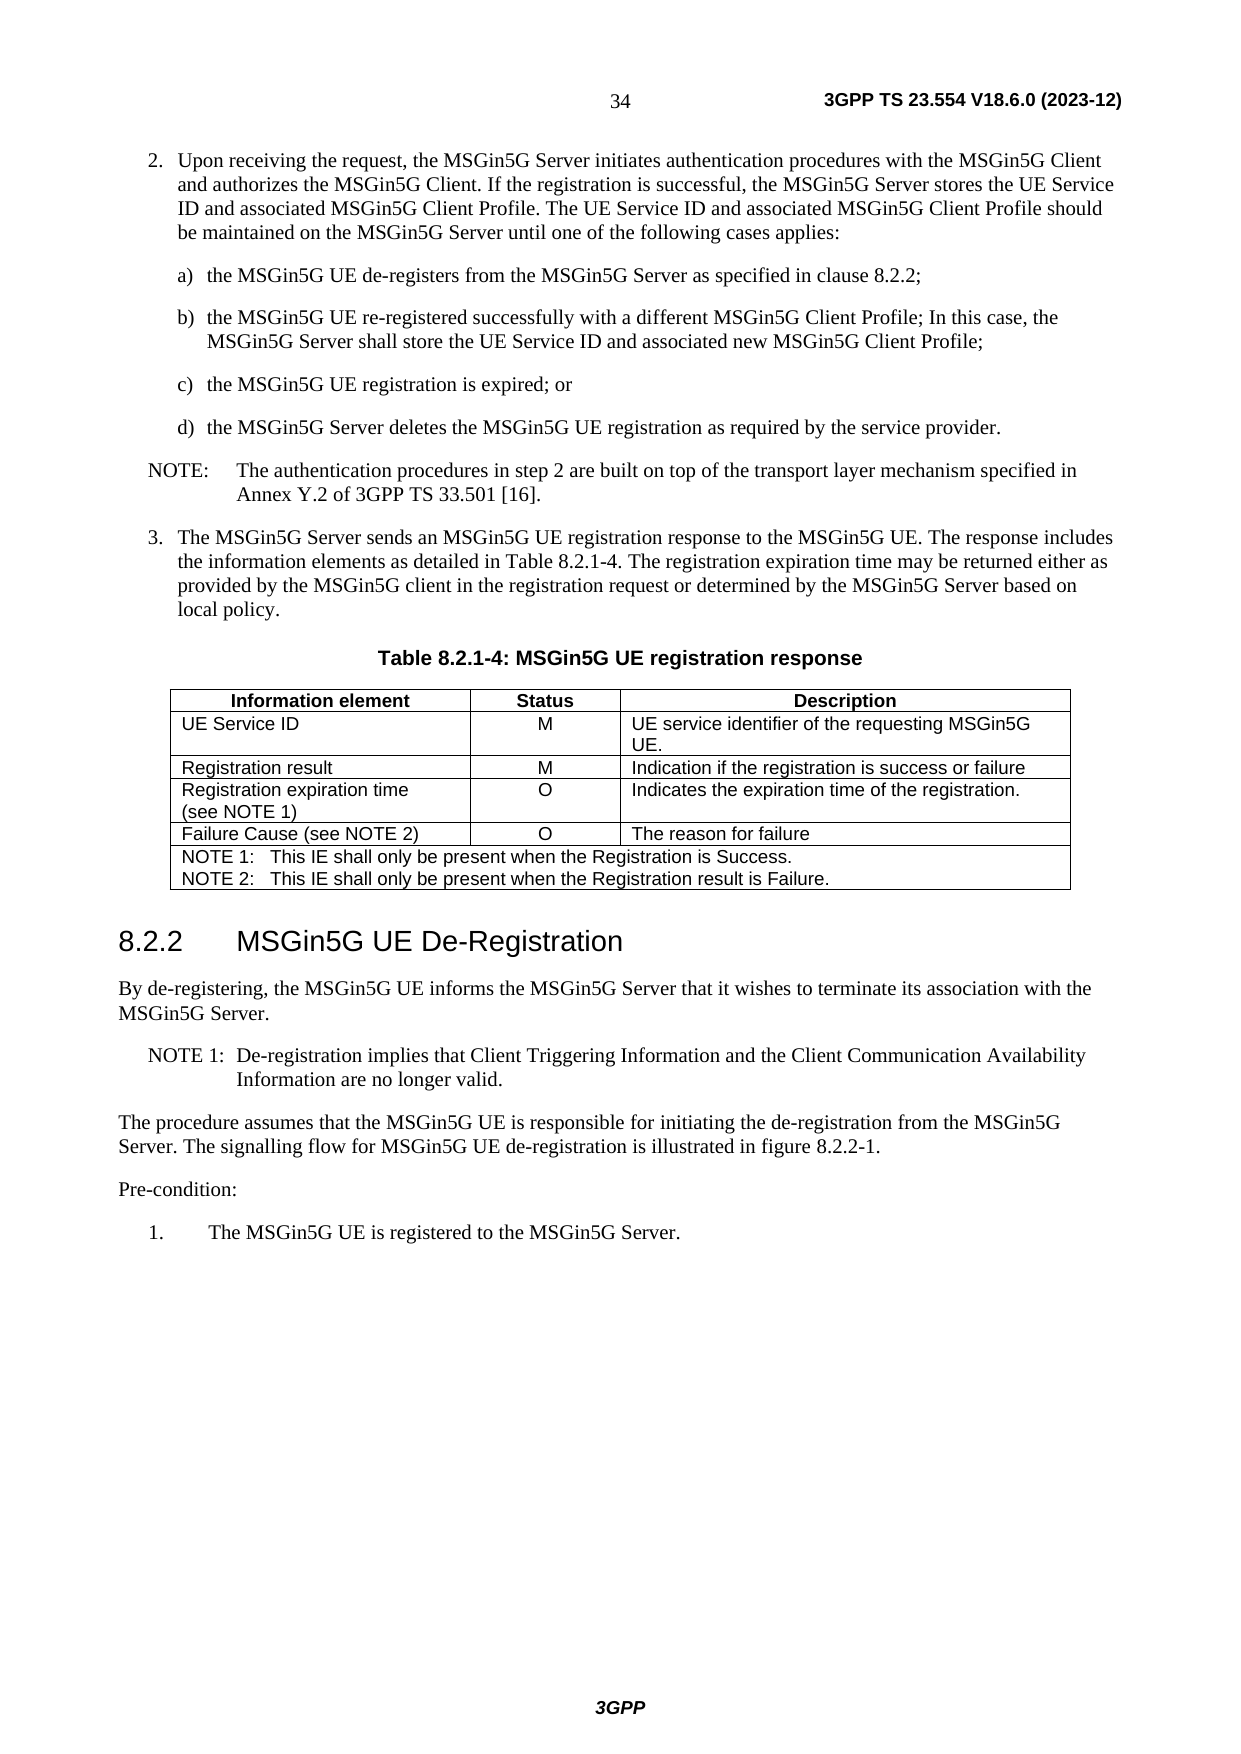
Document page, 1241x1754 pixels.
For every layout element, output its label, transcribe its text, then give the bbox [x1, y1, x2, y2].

table_cell Registration result [171, 756, 470, 778]
table_cell UE Service ID [171, 712, 470, 755]
table_cell Indication if the registration is success or failure [621, 756, 1070, 778]
text The procedure assumes that the MSGin5G UE is responsible for initiating the de-registration from the MSGin5G Server. The signalling flow for MSGin5G UE de-registration is illustrated in figure 8.2.2-1. [118, 1110, 1122, 1158]
table_cell Registration expiration time (see NOTE 1) [171, 779, 470, 822]
table_cell M [471, 756, 620, 778]
text c) the MSGin5G UE registration is expired; or [177, 372, 1122, 396]
table_cell UE service identifier of the requesting MSGin5G UE. [621, 712, 1070, 755]
text 2. Upon receiving the request, the MSGin5G Server initiates authentication procedures with the MSGin5G Client and authorizes the MSGin5G Client. If the registration is successful, the MSGin5G Server stores the UE Service ID and associated MSGin5G Client Profile. The UE Service ID and associated MSGin5G Client Profile should be maintained on the MSGin5G Server until one of the following cases applies: [148, 147, 1122, 244]
text b) the MSGin5G UE re-registered successfully with a different MSGin5G Client Profile; In this case, the MSGin5G Server shall store the UE Service ID and associated new MSGin5G Client Profile; [177, 305, 1122, 353]
table_cell Failure Cause (see NOTE 2) [171, 823, 470, 845]
text By de-registering, the MSGin5G UE informs the MSGin5G Server that it wishes to terminate its association with the MSGin5G Server. [118, 976, 1122, 1024]
subtitle 8.2.2 MSGin5G UE De-Registration [118, 924, 1122, 958]
text Table 8.2.1-4: MSGin5G UE registration response [118, 646, 1122, 670]
table_header Status [471, 690, 620, 711]
text 1. The MSGin5G UE is registered to the MSGin5G Server. [148, 1220, 1122, 1244]
table_cell NOTE 1: This IE shall only be present when the Registration is Success. NOTE 2: This IE shall only be present when the Registration result is Failure. [171, 846, 1070, 889]
text NOTE: The authentication procedures in step 2 are built on top of the transport layer mechanism specified in Annex Y.2 of 3GPP TS 33.501 [16]. [148, 458, 1122, 506]
table_cell O [471, 823, 620, 845]
table_cell Indicates the expiration time of the registration. [621, 779, 1070, 822]
table_header Information element [171, 690, 470, 711]
text a) the MSGin5G UE de-registers from the MSGin5G Server as specified in clause 8.2.2; [177, 262, 1122, 287]
table_header Description [621, 690, 1070, 711]
table_cell M [471, 712, 620, 755]
table_cell O [471, 779, 620, 822]
text Pre-condition: [118, 1177, 1122, 1201]
table_cell The reason for failure [621, 823, 1070, 845]
text 3. The MSGin5G Server sends an MSGin5G UE registration response to the MSGin5G UE. The response includes the information elements as detailed in Table 8.2.1-4. The registration expiration time may be returned either as provided by the MSGin5G client in the registration request or determined by the MSGin5G Server based on local policy. [148, 525, 1122, 621]
text NOTE 1: De-registration implies that Client Triggering Information and the Client Communication Availability Information are no longer valid. [148, 1043, 1122, 1091]
text d) the MSGin5G Server deletes the MSGin5G UE registration as required by the service provider. [177, 415, 1122, 439]
